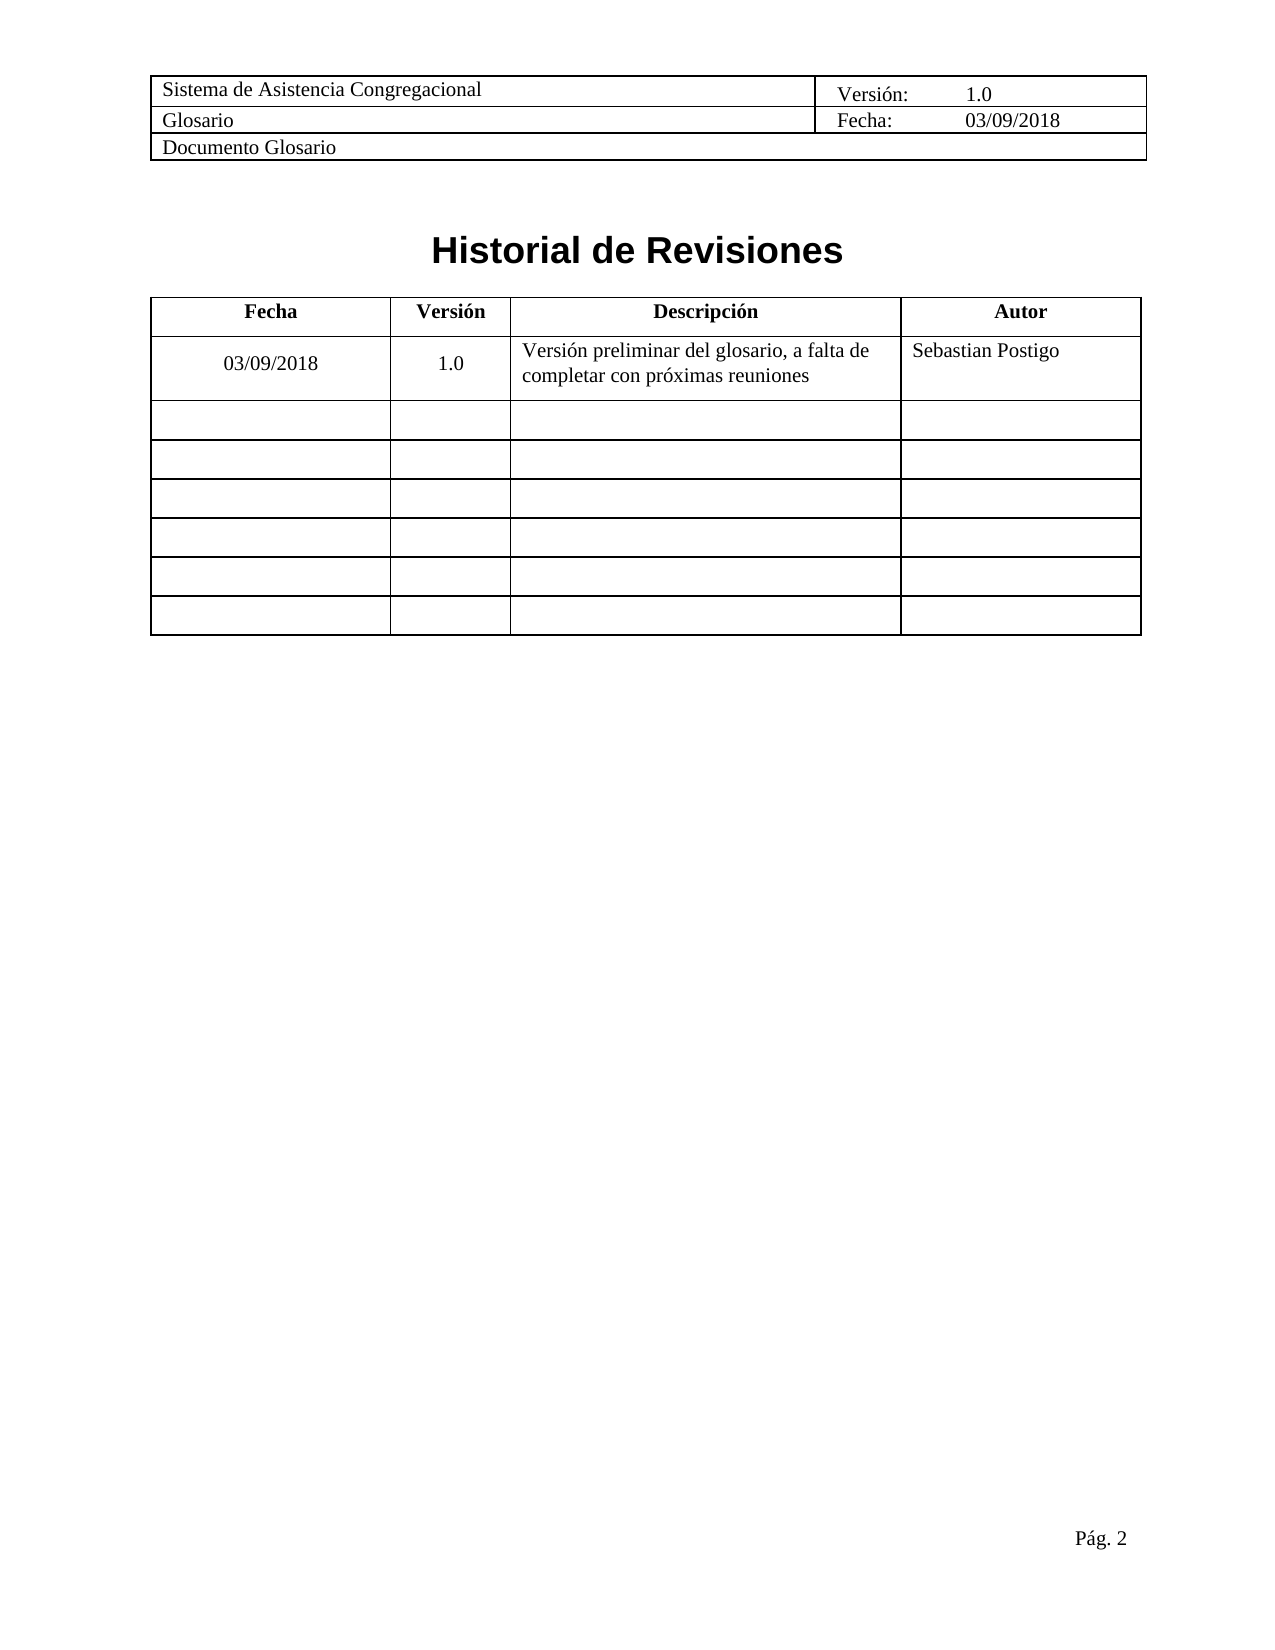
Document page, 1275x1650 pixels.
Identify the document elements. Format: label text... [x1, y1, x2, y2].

table_cell [391, 401, 510, 439]
table_cell [902, 519, 1140, 556]
table_cell [152, 597, 390, 634]
table_cell [152, 441, 390, 478]
table_cell [391, 558, 510, 595]
table_cell [152, 480, 390, 517]
table_cell [511, 519, 900, 556]
table_cell [391, 519, 510, 556]
table_cell [391, 597, 510, 634]
table_cell [391, 480, 510, 517]
table_cell [511, 401, 900, 439]
table_cell [511, 558, 900, 595]
table_cell [152, 519, 390, 556]
title Historial de Revisiones [150, 228, 1125, 272]
table_cell [152, 401, 390, 439]
table_header Descripción [511, 298, 900, 336]
table_cell [902, 441, 1140, 478]
table_cell [511, 441, 900, 478]
table_cell [902, 401, 1140, 439]
table_cell [152, 558, 390, 595]
table_cell [511, 597, 900, 634]
table_header Versión [391, 298, 510, 336]
table_cell [902, 558, 1140, 595]
table_cell [902, 480, 1140, 517]
table_cell 1.0 [391, 337, 510, 400]
table_cell [511, 480, 900, 517]
table_cell [902, 597, 1140, 634]
table_cell 03/09/2018 [152, 337, 390, 400]
table_cell Sebastian Postigo [902, 337, 1140, 400]
table_header Autor [902, 298, 1140, 336]
table_cell Versión preliminar del glosario, a falta de completar con próximas reuniones [511, 337, 900, 400]
table_cell [391, 441, 510, 478]
table_header Fecha [152, 298, 390, 336]
